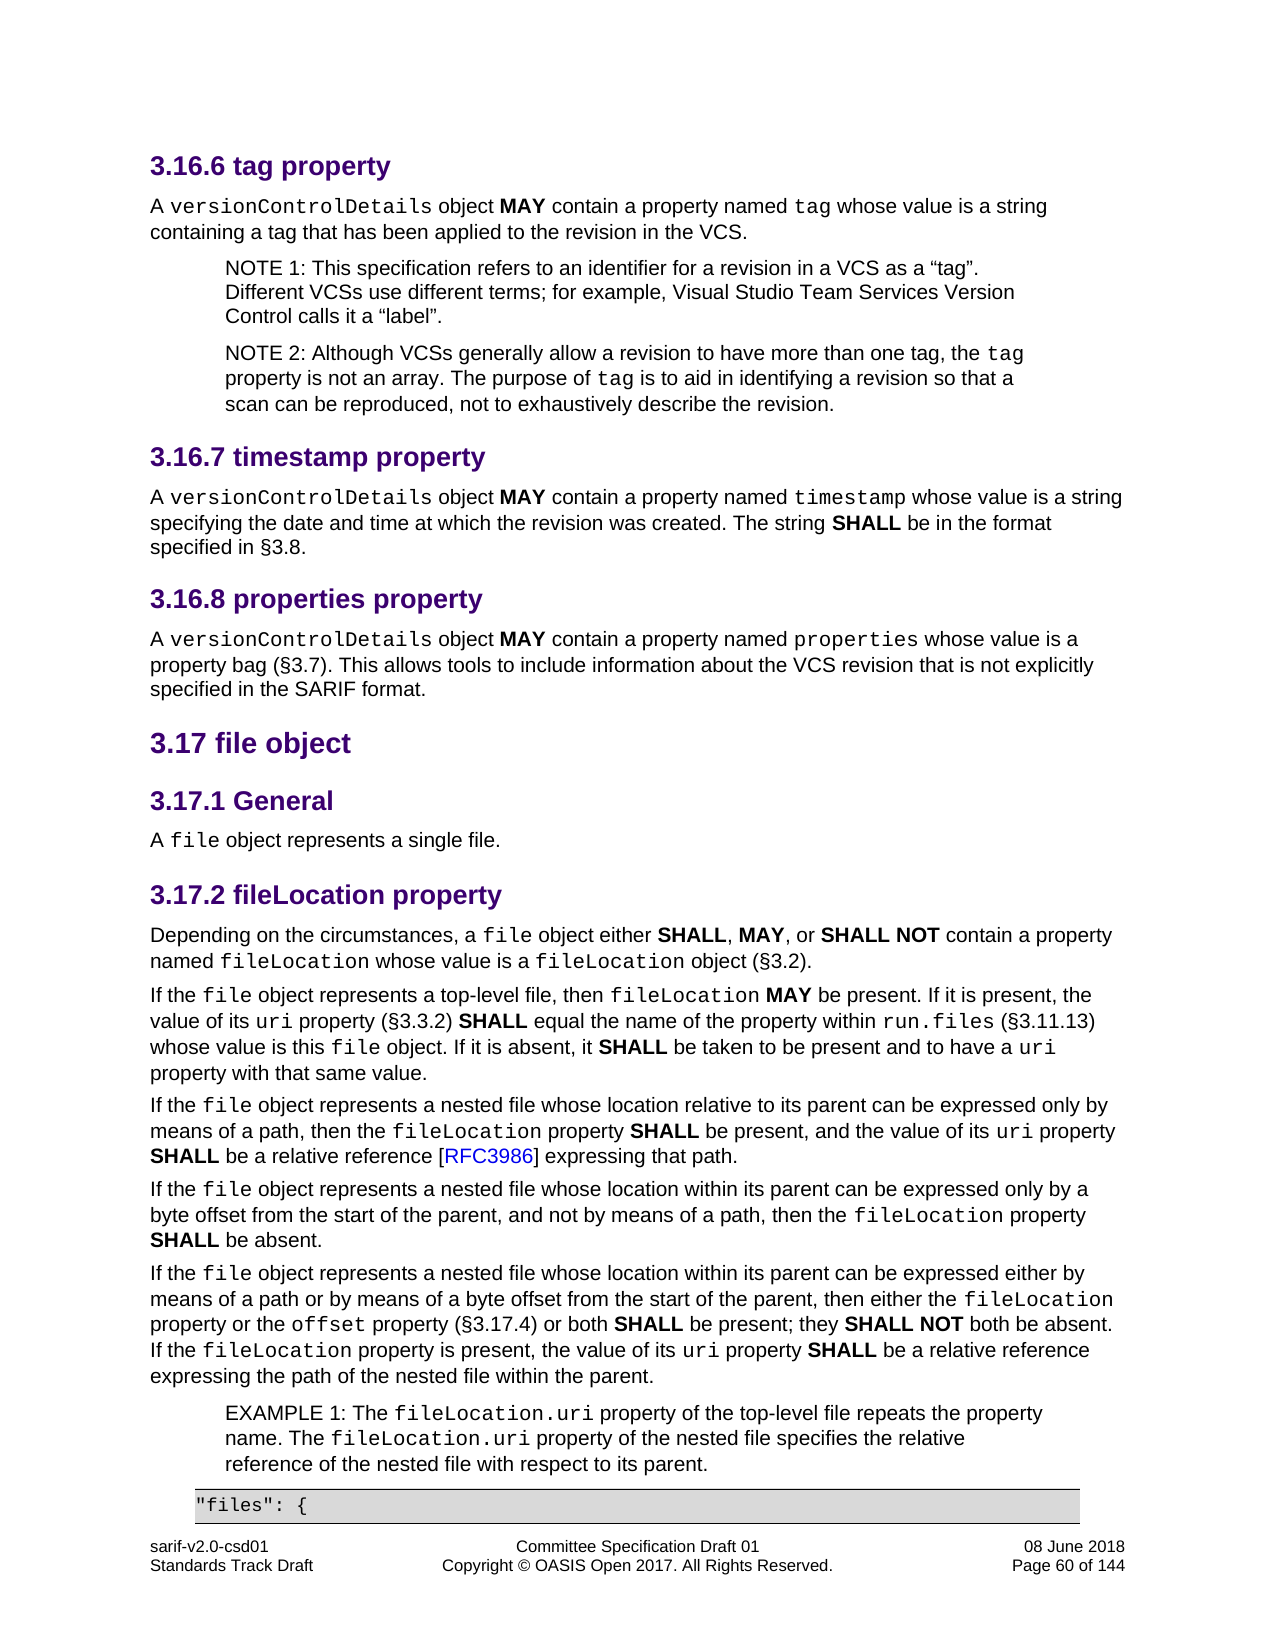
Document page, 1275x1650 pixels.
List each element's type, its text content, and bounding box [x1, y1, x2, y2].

text A versionControlDetails object MAY contain a property named tag whose value is a string containing a tag that has been applied to the revision in the VCS. [150, 194, 1125, 243]
subtitle tag property [150, 150, 1125, 181]
text EXAMPLE 1: The fileLocation.uri property of the top-level file repeats the property name. The fileLocation.uri property of the nested file specifies the relative reference of the nested file with respect to its parent. [225, 1400, 1050, 1476]
text If the file object represents a nested file whose location within its parent can be expressed either by means of a path or by means of a byte offset from the start of the parent, then either the fileLocation property or the offset property (§3.17.4) or both SHALL be present; they SHALL NOT both be absent. If the fileLocation property is present, the value of its uri property SHALL be a relative reference expressing the path of the nested file within the parent. [150, 1261, 1125, 1388]
subtitle file object [150, 726, 1125, 759]
text If the file object represents a nested file whose location relative to its parent can be expressed only by means of a path, then the fileLocation property SHALL be present, and the value of its uri property SHALL be a relative reference [RFC3986] expressing that path. [150, 1093, 1125, 1168]
text NOTE 2: Although VCSs generally allow a revision to have more than one tag, the tag property is not an array. The purpose of tag is to aid in identifying a revision so that a scan can be reproduced, not to exhaustively describe the revision. [225, 340, 1050, 416]
text If the file object represents a top-level file, then fileLocation MAY be present. If it is present, the value of its uri property (§3.3.2) SHALL equal the name of the property within run.files (§3.11.13) whose value is this file object. If it is absent, it SHALL be taken to be present and to have a uri property with that same value. [150, 983, 1125, 1084]
text NOTE 1: This specification refers to an identifier for a revision in a VCS as a “tag”. Different VCSs use different terms; for example, Visual Studio Team Services Version Control calls it a “label”. [225, 256, 1050, 328]
text Depending on the circumstances, a file object either SHALL, MAY, or SHALL NOT contain a property named fileLocation whose value is a fileLocation object (§3.2). [150, 923, 1125, 974]
text A file object represents a single file. [150, 828, 1125, 854]
text "files": { [195, 1490, 1080, 1523]
subtitle fileLocation property [150, 879, 1125, 910]
text If the file object represents a nested file whose location within its parent can be expressed only by a byte offset from the start of the parent, and not by means of a path, then the fileLocation property SHALL be absent. [150, 1177, 1125, 1252]
subtitle General [150, 784, 1125, 816]
subtitle properties property [150, 583, 1125, 615]
text A versionControlDetails object MAY contain a property named timestamp whose value is a string specifying the date and time at which the revision was created. The string SHALL be in the format specified in §3.8. [150, 485, 1125, 558]
text A versionControlDetails object MAY contain a property named properties whose value is a property bag (§3.7). This allows tools to include information about the VCS revision that is not explicitly specified in the SARIF format. [150, 627, 1125, 701]
subtitle timestamp property [150, 441, 1125, 472]
